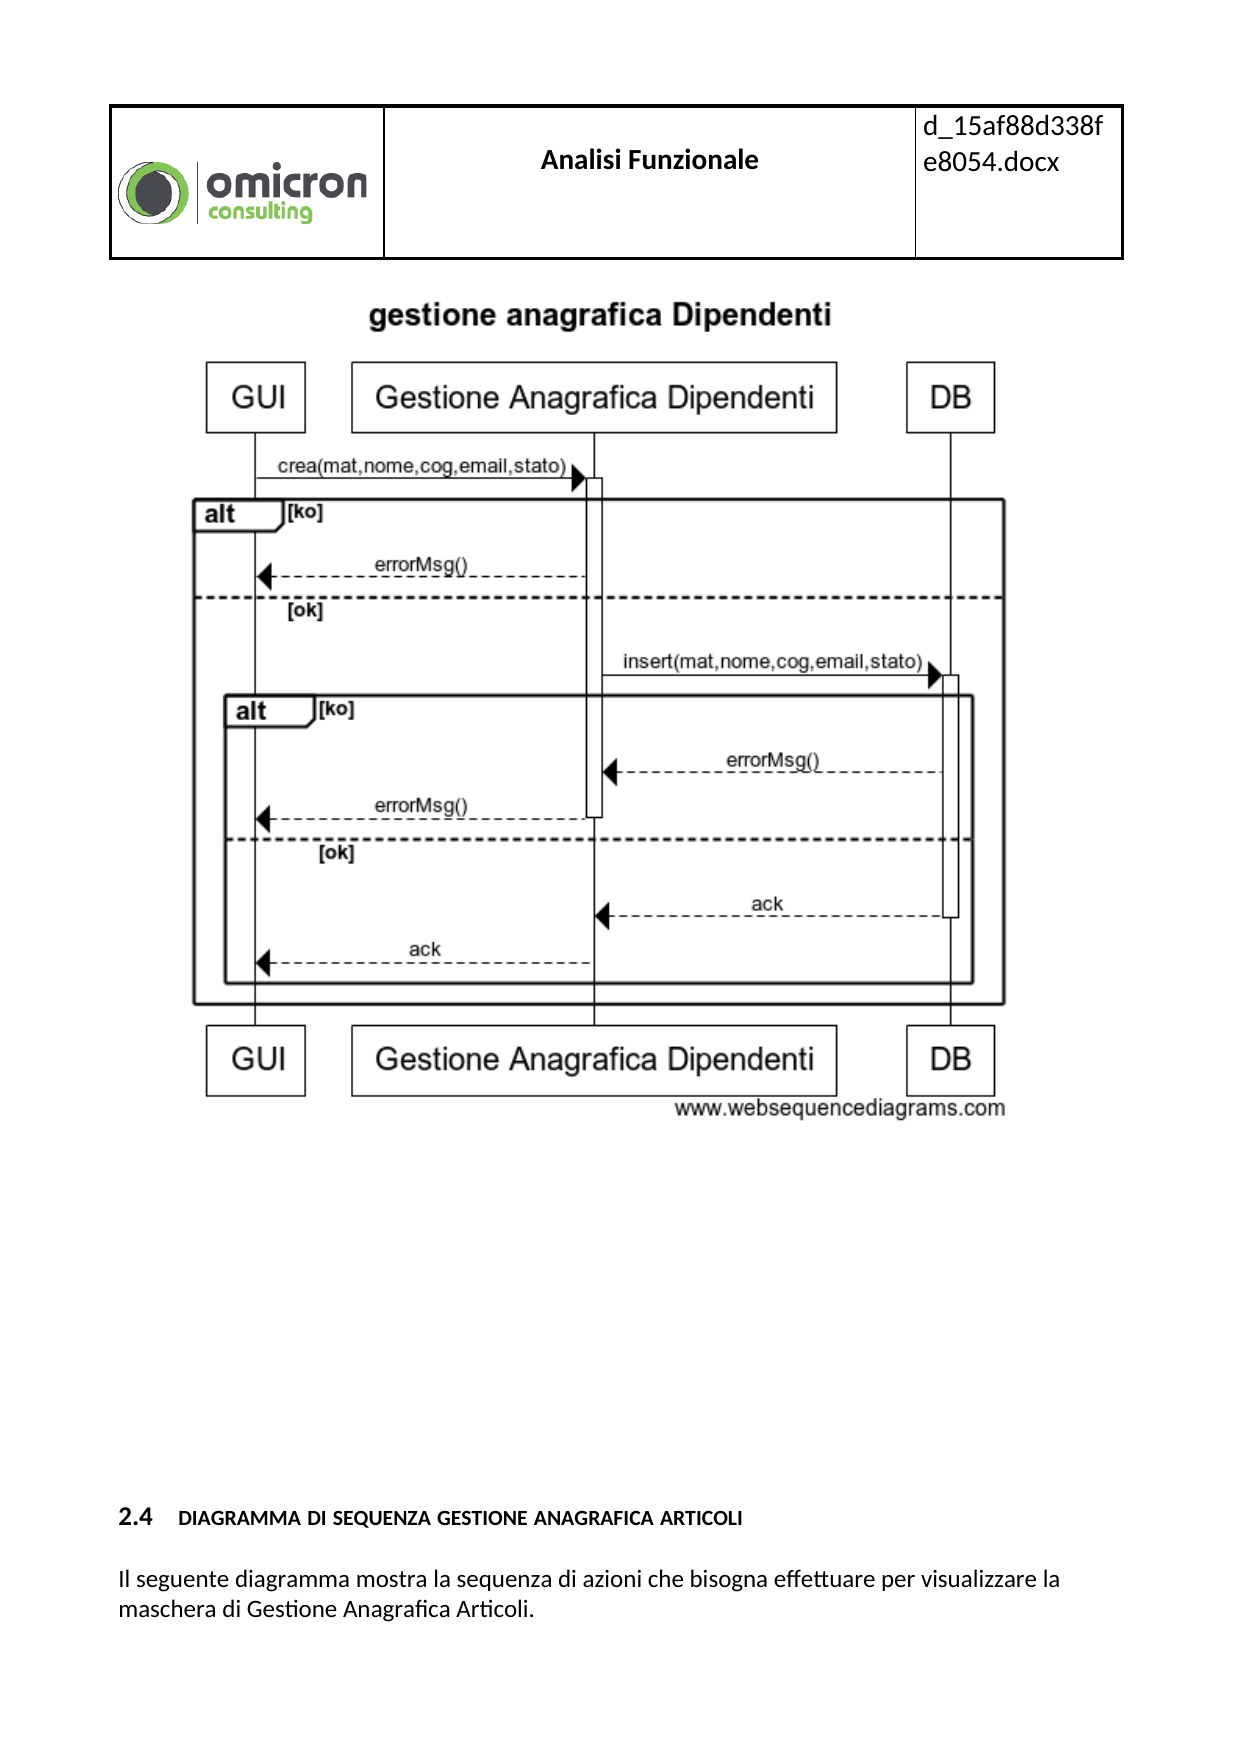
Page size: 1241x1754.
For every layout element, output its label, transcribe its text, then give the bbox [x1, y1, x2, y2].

picture [178, 282, 1019, 1133]
subtitle diagramma di sequenza gestione anagrafica articoli [118, 1499, 1122, 1532]
picture [118, 162, 367, 224]
text Il seguente diagramma mostra la sequenza di azioni che bisogna effettuare per visualizzare la maschera di Gestione Anagrafica Articoli. [118, 1563, 1122, 1624]
